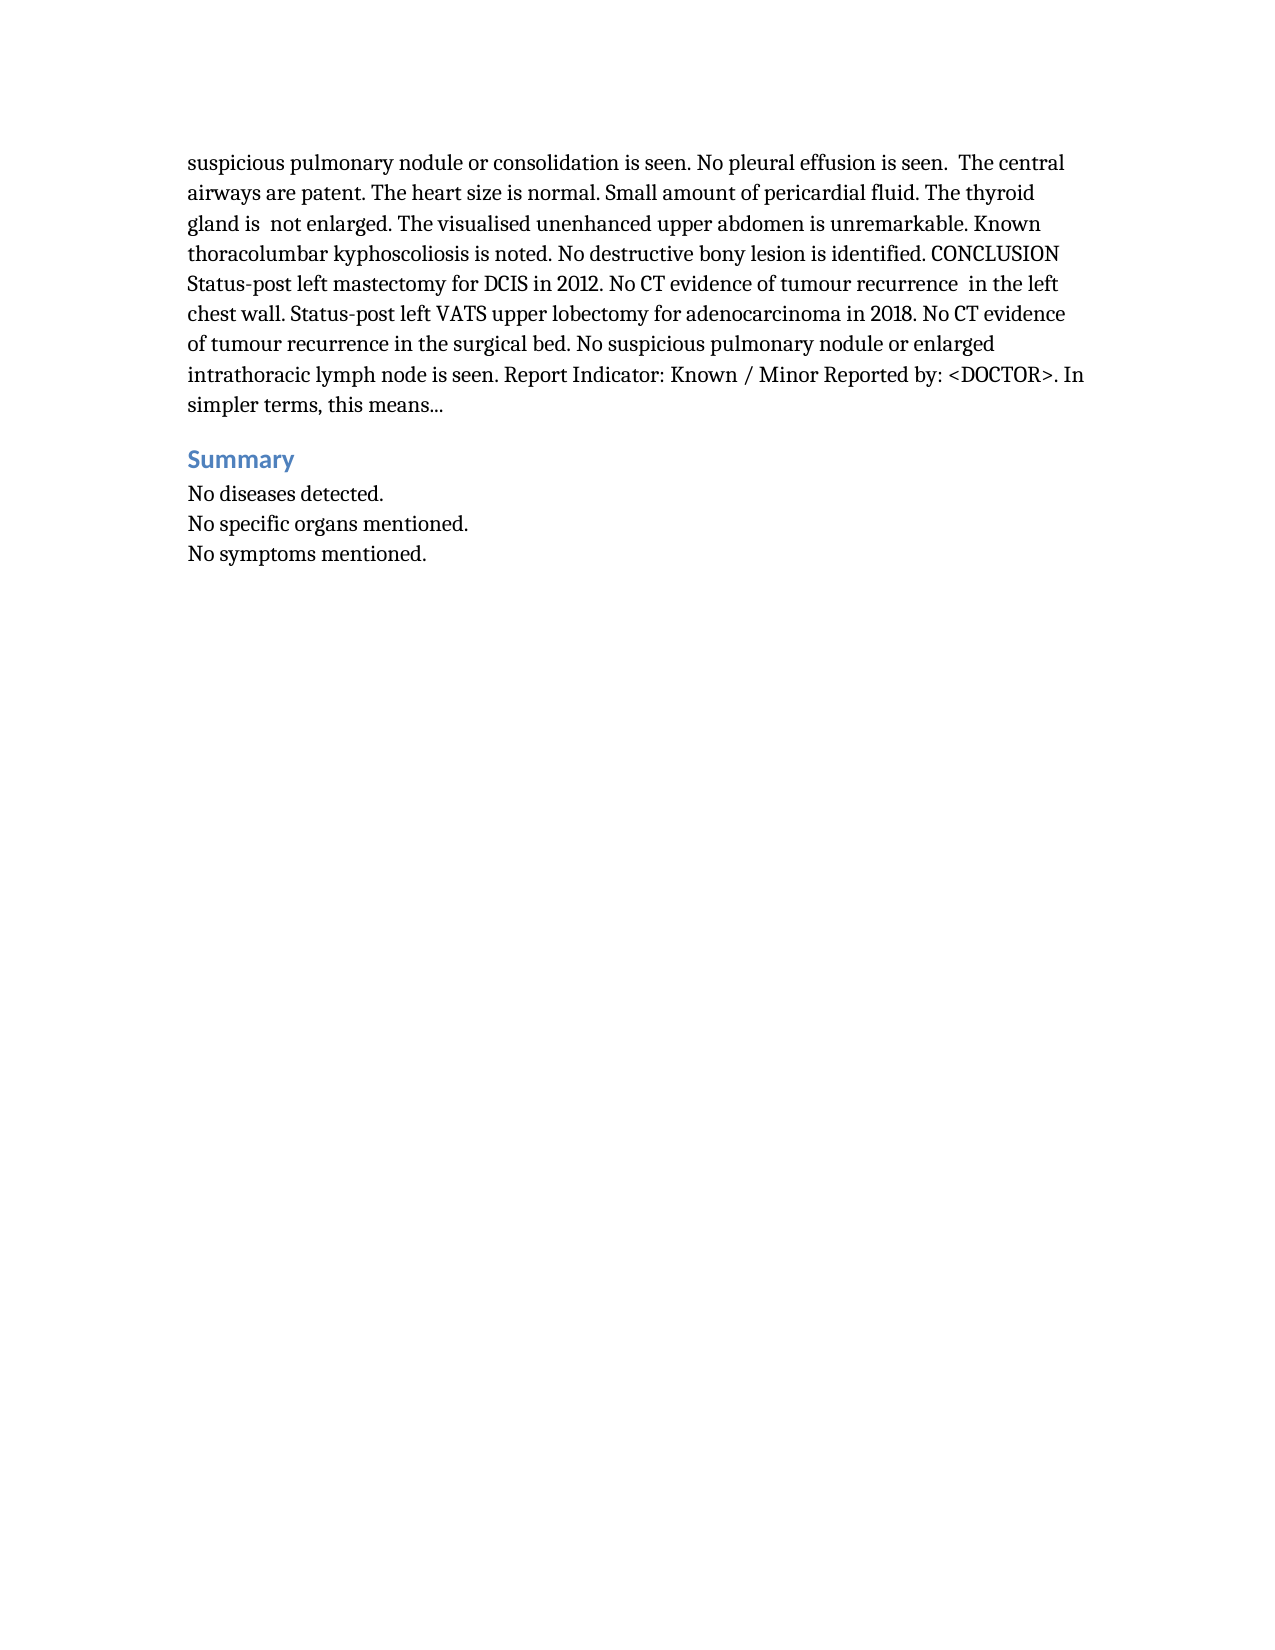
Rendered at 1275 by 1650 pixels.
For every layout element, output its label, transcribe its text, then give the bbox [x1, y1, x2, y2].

subtitle Summary [187, 443, 1087, 476]
text No diseases detected. No specific organs mentioned. No symptoms mentioned. [187, 481, 1087, 567]
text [187, 150, 1087, 418]
